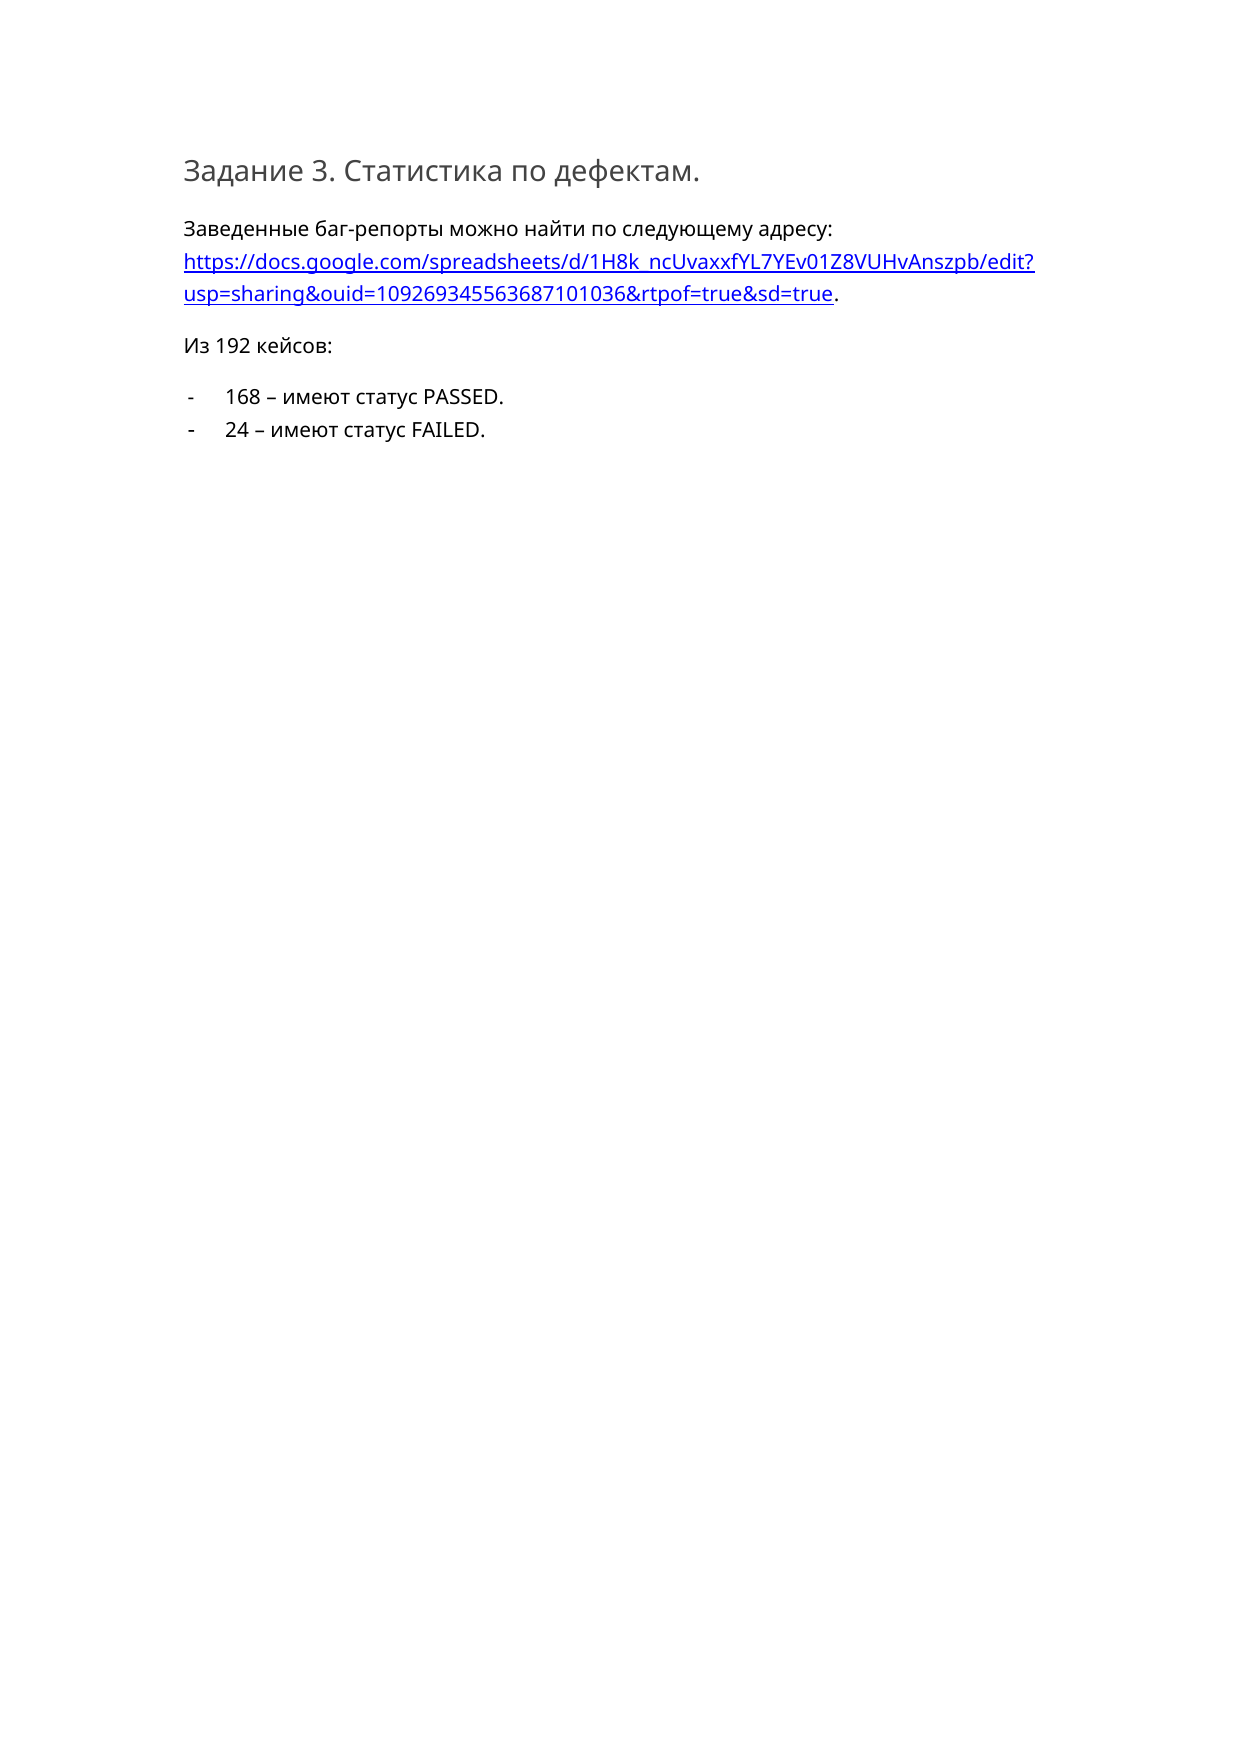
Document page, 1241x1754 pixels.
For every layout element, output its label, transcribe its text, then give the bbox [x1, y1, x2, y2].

list 168 – имеют статус PASSED. [187, 382, 1057, 411]
text Из 192 кейсов: [183, 331, 1057, 359]
text Заведенные баг-репорты можно найти по следующему адресу: https://docs.google.com/spreadsheets/d/1H8k_ncUvaxxfYL7YEv01Z8VUHvAnszpb/edit?usp=sharing&ouid=109269345563687101036&rtpof=true&sd=true. [183, 214, 1057, 308]
list 24 – имеют статус FAILED. [187, 415, 1057, 443]
subtitle Задание 3. Статистика по дефектам. [183, 150, 1057, 190]
